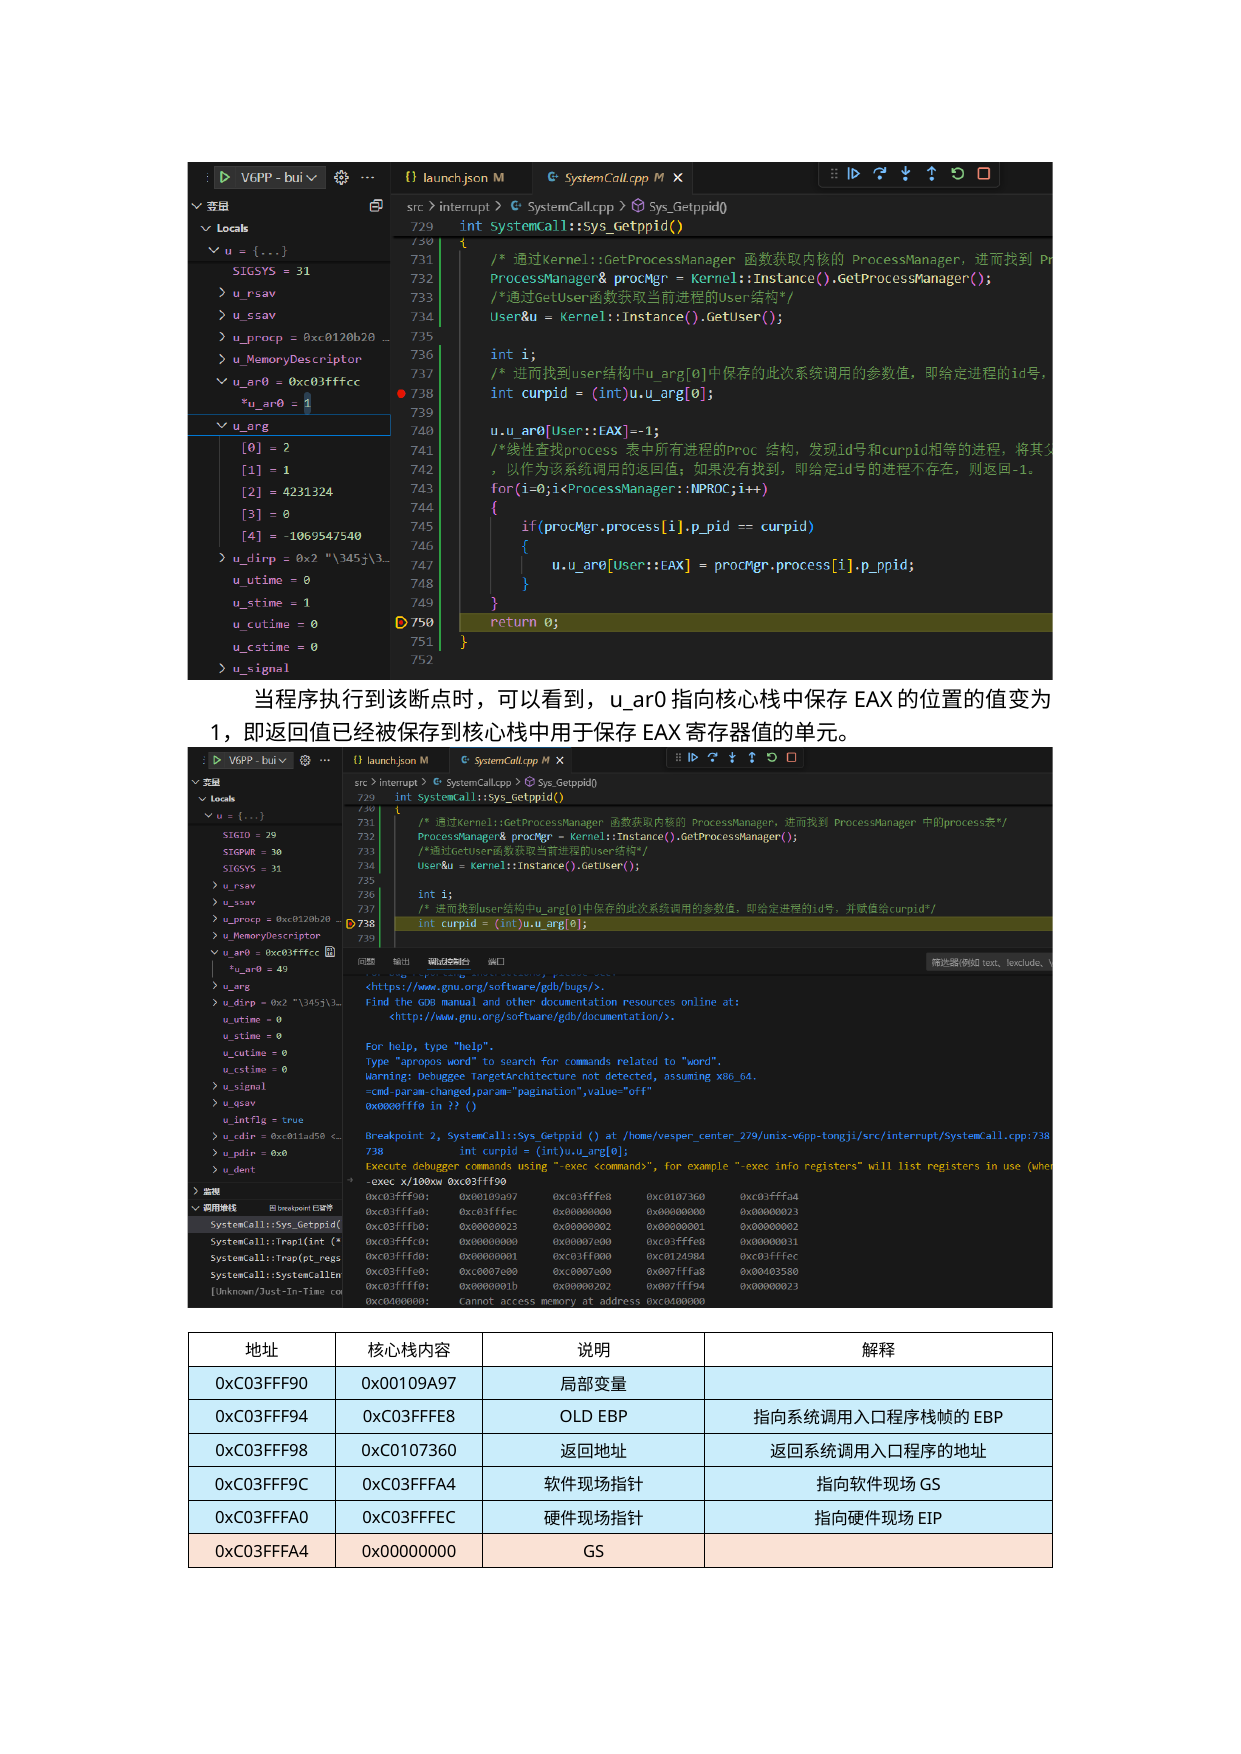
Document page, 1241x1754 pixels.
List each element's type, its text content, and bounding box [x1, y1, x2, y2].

table_cell 0xC03FFFA0 [189, 1501, 335, 1533]
table_header 地址 [189, 1333, 335, 1366]
table_cell GS [483, 1534, 704, 1567]
table_cell [705, 1367, 1052, 1399]
table_cell 0x00000000 [336, 1534, 482, 1567]
table_cell 返回系统调用入口程序的地址 [705, 1434, 1052, 1466]
table_cell 指向系统调用入口程序栈帧的EBP [705, 1400, 1052, 1433]
table_cell 0xC03FFFEC [336, 1501, 482, 1533]
table_cell 0xC03FFF9C [189, 1467, 335, 1500]
table_cell 0xC03FFFA4 [189, 1534, 335, 1567]
table_cell 硬件现场指针 [483, 1501, 704, 1533]
picture [187, 747, 1053, 1308]
table_cell 指向硬件现场EIP [705, 1501, 1052, 1533]
table_cell 软件现场指针 [483, 1467, 704, 1500]
picture [187, 162, 1053, 680]
table_cell 局部变量 [483, 1367, 704, 1399]
table_header 核心栈内容 [336, 1333, 482, 1366]
table_header 说明 [483, 1333, 704, 1366]
table_cell 指向软件现场GS [705, 1467, 1052, 1500]
table_cell 0xC03FFFA4 [336, 1467, 482, 1500]
table_cell 返回地址 [483, 1434, 704, 1466]
text 当程序执行到该断点时，可以看到，u_ar0指向核心栈中保存EAX的位置的值变为1，即返回值已经被保存到核心栈中用于保存EAX寄存器值的单元。 [209, 682, 1053, 747]
table_cell 0xC0107360 [336, 1434, 482, 1466]
table_cell 0xC03FFF94 [189, 1400, 335, 1433]
table_cell OLD EBP [483, 1400, 704, 1433]
table_cell 0x00109A97 [336, 1367, 482, 1399]
table_header 解释 [705, 1333, 1052, 1366]
table_cell [705, 1534, 1052, 1567]
table_cell 0xC03FFF98 [189, 1434, 335, 1466]
table_cell 0xC03FFF90 [189, 1367, 335, 1399]
table_cell 0xC03FFFE8 [336, 1400, 482, 1433]
